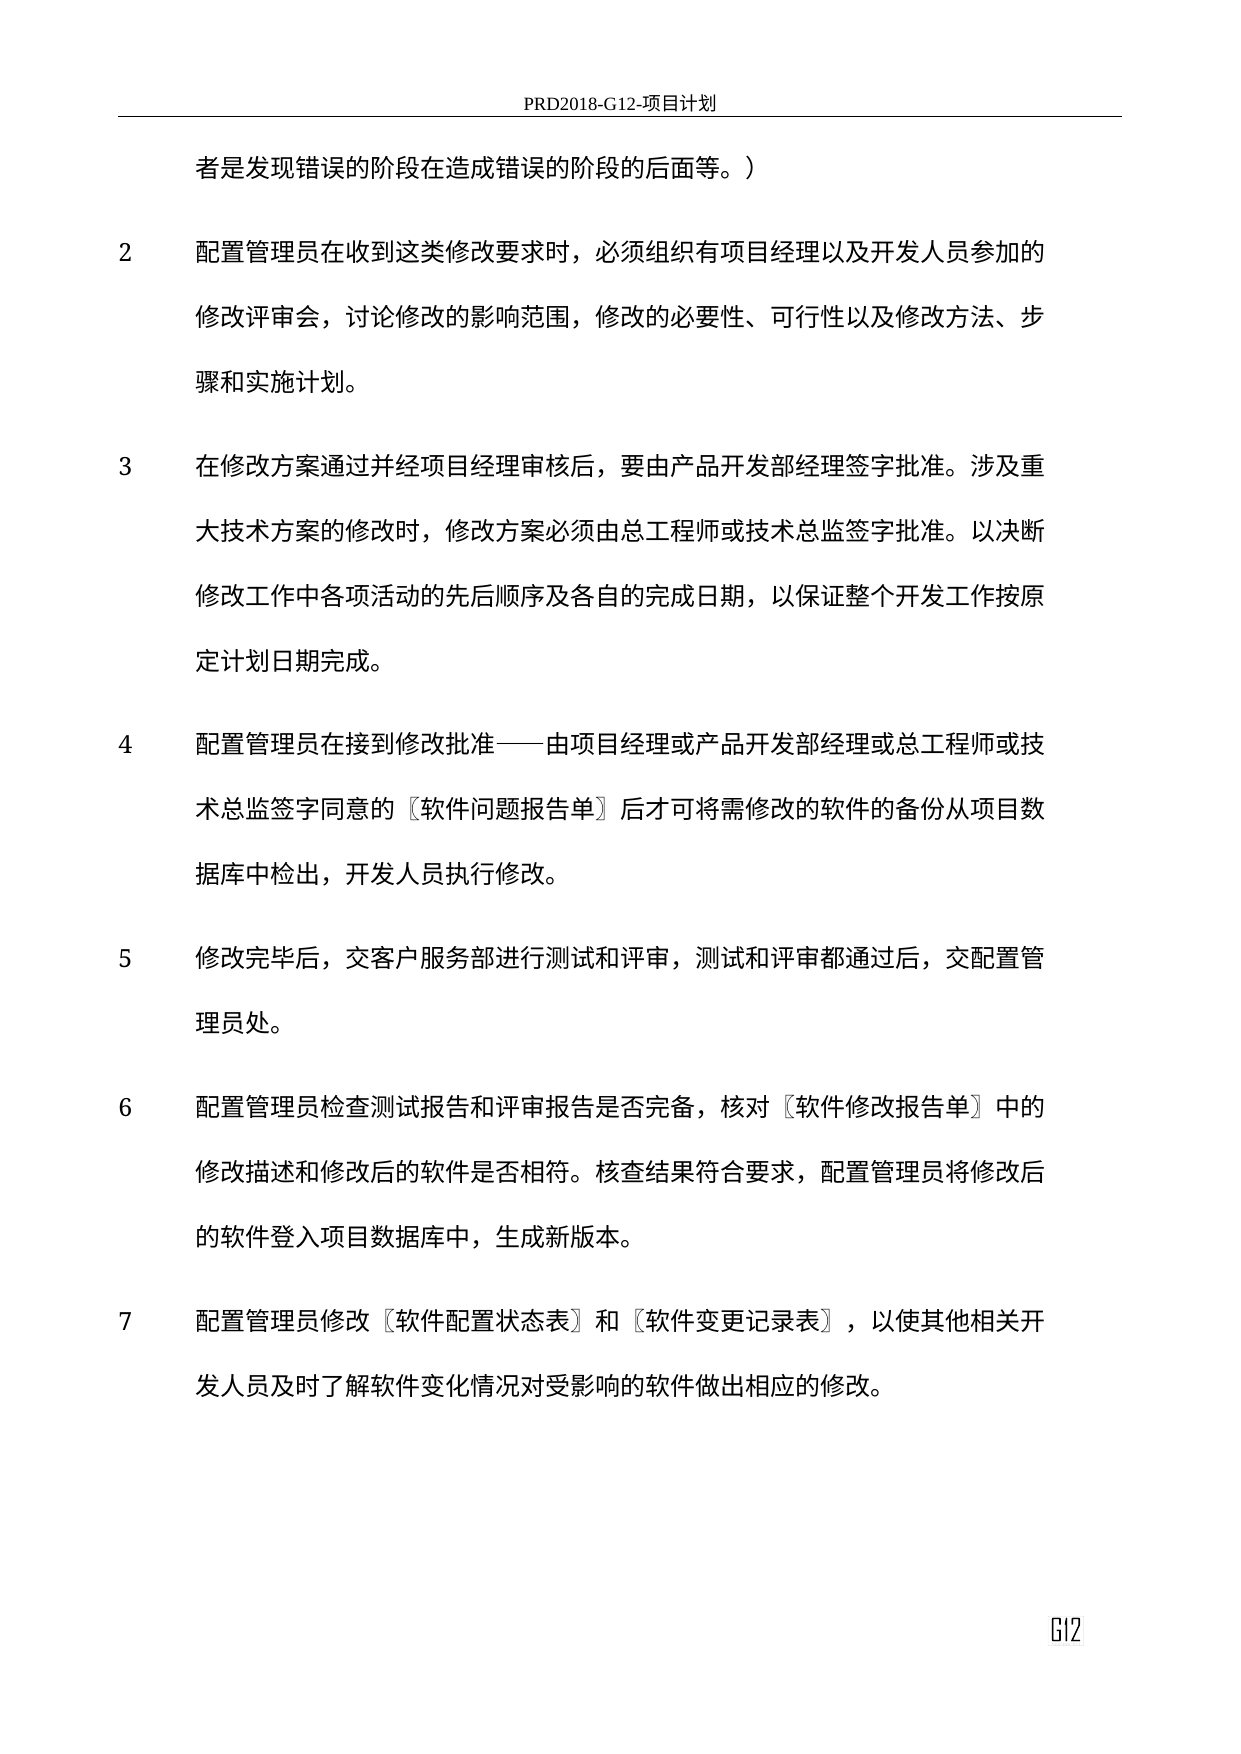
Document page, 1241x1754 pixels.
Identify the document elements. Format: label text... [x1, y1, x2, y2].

list 在修改方案通过并经项目经理审核后，要由产品开发部经理签字批准。涉及重大技术方案的修改时，修改方案必须由总工程师或技术总监签字批准。以决断修改工作中各项活动的先后顺序及各自的完成日期，以保证整个开发工作按原定计划日期完成。 [118, 432, 1047, 692]
list 配置管理员在收到这类修改要求时，必须组织有项目经理以及开发人员参加的修改评审会，讨论修改的影响范围，修改的必要性、可行性以及修改方法、步骤和实施计划。 [118, 218, 1047, 413]
list 配置管理员检查测试报告和评审报告是否完备，核对〖软件修改报告单〗中的修改描述和修改后的软件是否相符。核查结果符合要求，配置管理员将修改后的软件登入项目数据库中，生成新版本。 [118, 1073, 1047, 1268]
list 修改完毕后，交客户服务部进行测试和评审，测试和评审都通过后，交配置管理员处。 [118, 924, 1047, 1054]
picture [1047, 1613, 1085, 1651]
list 配置管理员在接到修改批准——由项目经理或产品开发部经理或总工程师或技术总监签字同意的〖软件问题报告单〗后才可将需修改的软件的备份从项目数据库中检出，开发人员执行修改。 [118, 711, 1047, 906]
list 开发人员或用户提出影响较大的修改要求。（这是指要增加或删除某些功能或者是发现错误的阶段在造成错误的阶段的后面等。） [118, 134, 1047, 199]
list 配置管理员修改〖软件配置状态表〗和〖软件变更记录表〗，以使其他相关开发人员及时了解软件变化情况对受影响的软件做出相应的修改。 [118, 1287, 1047, 1417]
